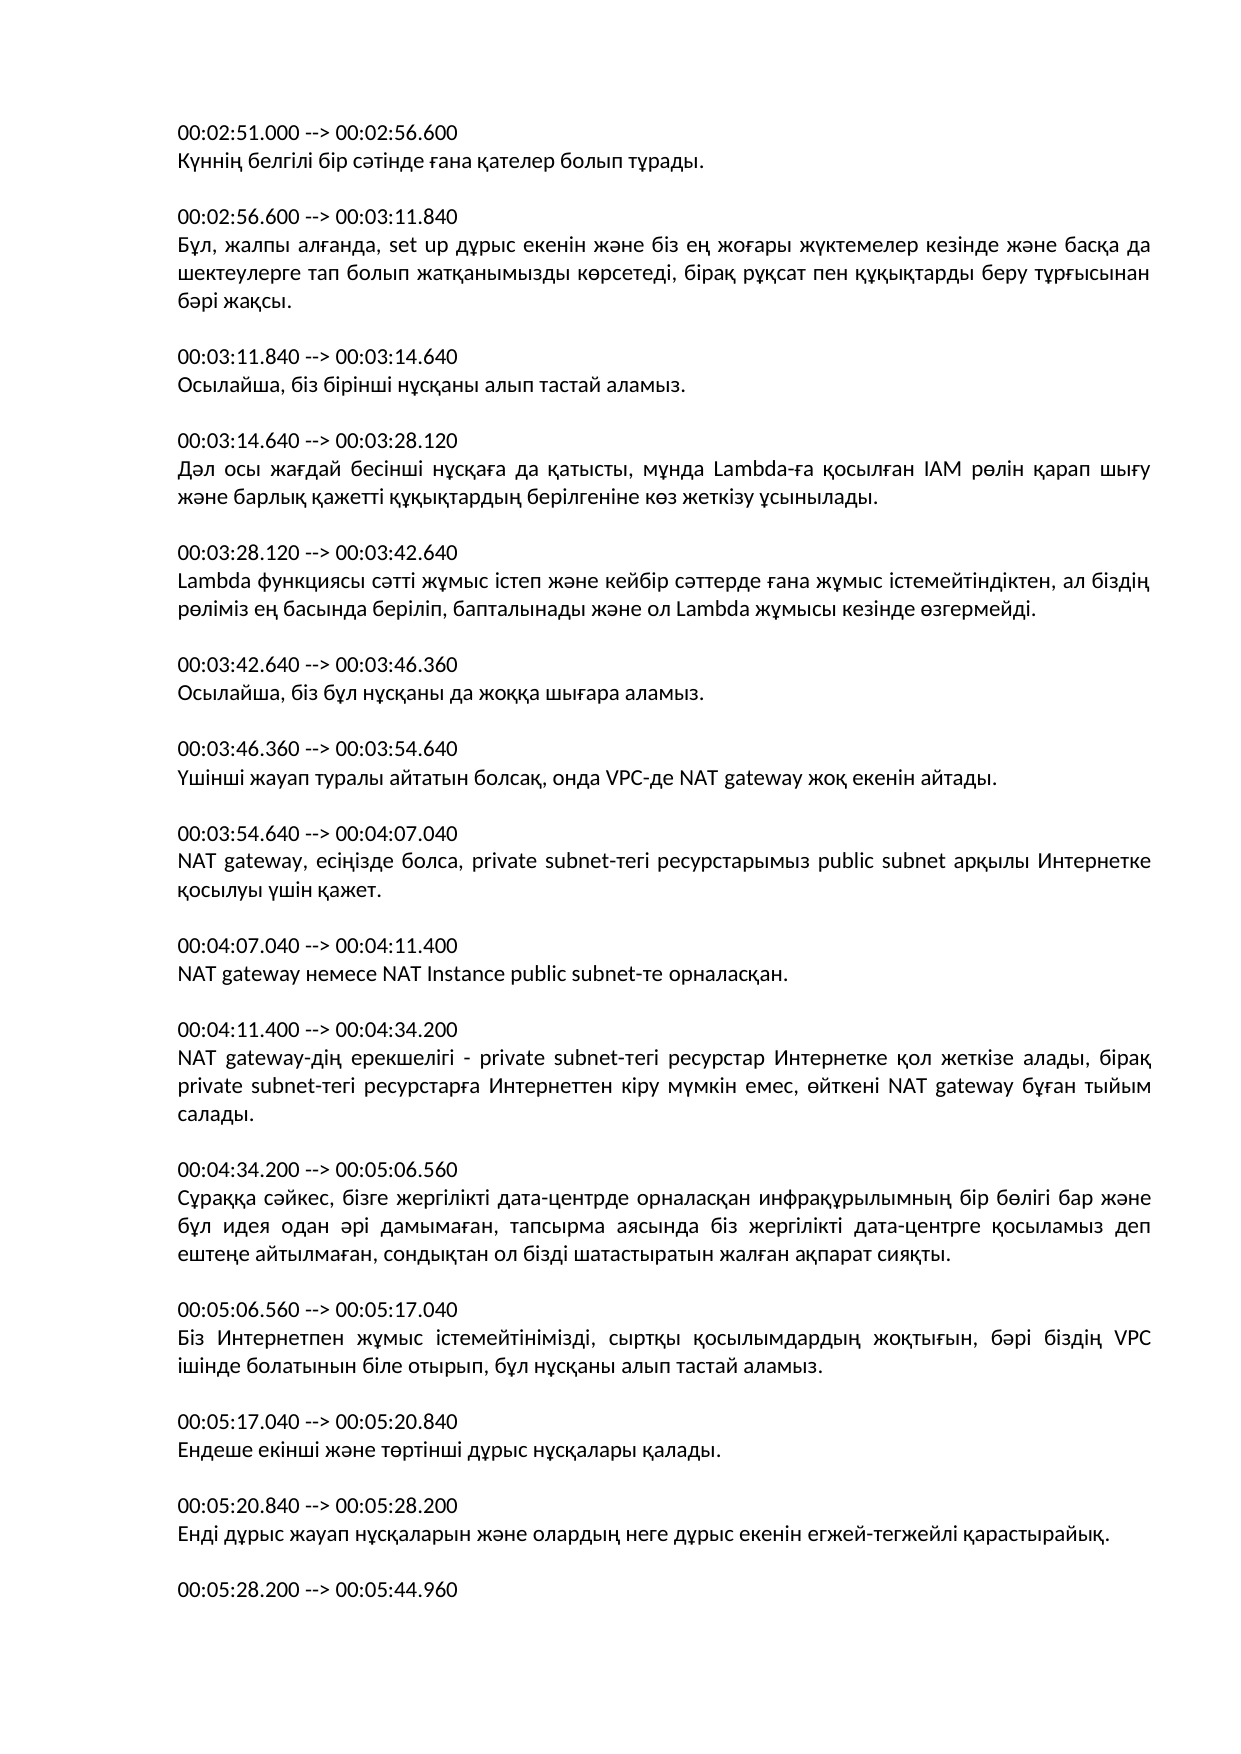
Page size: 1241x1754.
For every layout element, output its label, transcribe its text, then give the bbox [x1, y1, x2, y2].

text 00:03:28.120 --> 00:03:42.640 [177, 538, 1152, 566]
text Осылайша, біз бірінші нұсқаны алып тастай аламыз. [177, 370, 1152, 398]
text 00:03:14.640 --> 00:03:28.120 [177, 426, 1152, 454]
text 00:03:46.360 --> 00:03:54.640 [177, 734, 1152, 763]
text Біз Интернетпен жұмыс істемейтінімізді, сыртқы қосылымдардың жоқтығын, бәрі біздің VPC ішінде болатынын біле отырып, бұл нұсқаны алып тастай аламыз. [177, 1323, 1152, 1379]
text 00:04:11.400 --> 00:04:34.200 [177, 1015, 1152, 1043]
text 00:02:51.000 --> 00:02:56.600 [177, 118, 1152, 146]
text NAT gateway-дің ерекшелігі - private subnet-тегі ресурстар Интернетке қол жеткізе алады, бірақ private subnet-тегі ресурстарға Интернеттен кіру мүмкін емес, өйткені NAT gateway бұған тыйым салады. [177, 1043, 1152, 1127]
text NAT gateway немесе NAT Instance public subnet-те орналасқан. [177, 959, 1152, 987]
text Бұл, жалпы алғанда, set up дұрыс екенін және біз ең жоғары жүктемелер кезінде және басқа да шектеулерге тап болып жатқанымызды көрсетеді, бірақ рұқсат пен құқықтарды беру тұрғысынан бәрі жақсы. [177, 230, 1152, 314]
text 00:03:54.640 --> 00:04:07.040 [177, 819, 1152, 847]
text NAT gateway, есіңізде болса, private subnet-тегі ресурстарымыз public subnet арқылы Интернетке қосылуы үшін қажет. [177, 847, 1152, 903]
text Үшінші жауап туралы айтатын болсақ, онда VPC-де NAT gateway жоқ екенін айтады. [177, 763, 1152, 791]
text Дәл осы жағдай бесінші нұсқаға да қатысты, мұнда Lambda-ға қосылған IAM рөлін қарап шығу және барлық қажетті құқықтардың берілгеніне көз жеткізу ұсынылады. [177, 454, 1152, 510]
text 00:02:56.600 --> 00:03:11.840 [177, 202, 1152, 230]
text Осылайша, біз бұл нұсқаны да жоққа шығара аламыз. [177, 678, 1152, 707]
text 00:04:34.200 --> 00:05:06.560 [177, 1155, 1152, 1183]
text 00:03:11.840 --> 00:03:14.640 [177, 342, 1152, 370]
text 00:05:28.200 --> 00:05:44.960 [177, 1575, 1152, 1603]
text Ендеше екінші және төртінші дұрыс нұсқалары қалады. [177, 1435, 1152, 1463]
text Енді дұрыс жауап нұсқаларын және олардың неге дұрыс екенін егжей-тегжейлі қарастырайық. [177, 1519, 1152, 1547]
text 00:05:20.840 --> 00:05:28.200 [177, 1491, 1152, 1519]
text 00:04:07.040 --> 00:04:11.400 [177, 931, 1152, 959]
text 00:05:06.560 --> 00:05:17.040 [177, 1295, 1152, 1323]
text Lambda функциясы сәтті жұмыс істеп және кейбір сәттерде ғана жұмыс істемейтіндіктен, ал біздің рөліміз ең басында беріліп, бапталынады және ол Lambda жұмысы кезінде өзгермейді. [177, 566, 1152, 622]
text Күннің белгілі бір сәтінде ғана қателер болып тұрады. [177, 146, 1152, 174]
text 00:05:17.040 --> 00:05:20.840 [177, 1407, 1152, 1435]
text Сұраққа сәйкес, бізге жергілікті дата-центрде орналасқан инфрақұрылымның бір бөлігі бар және бұл идея одан әрі дамымаған, тапсырма аясында біз жергілікті дата-центрге қосыламыз деп ештеңе айтылмаған, сондықтан ол бізді шатастыратын жалған ақпарат сияқты. [177, 1183, 1152, 1267]
text 00:03:42.640 --> 00:03:46.360 [177, 651, 1152, 678]
